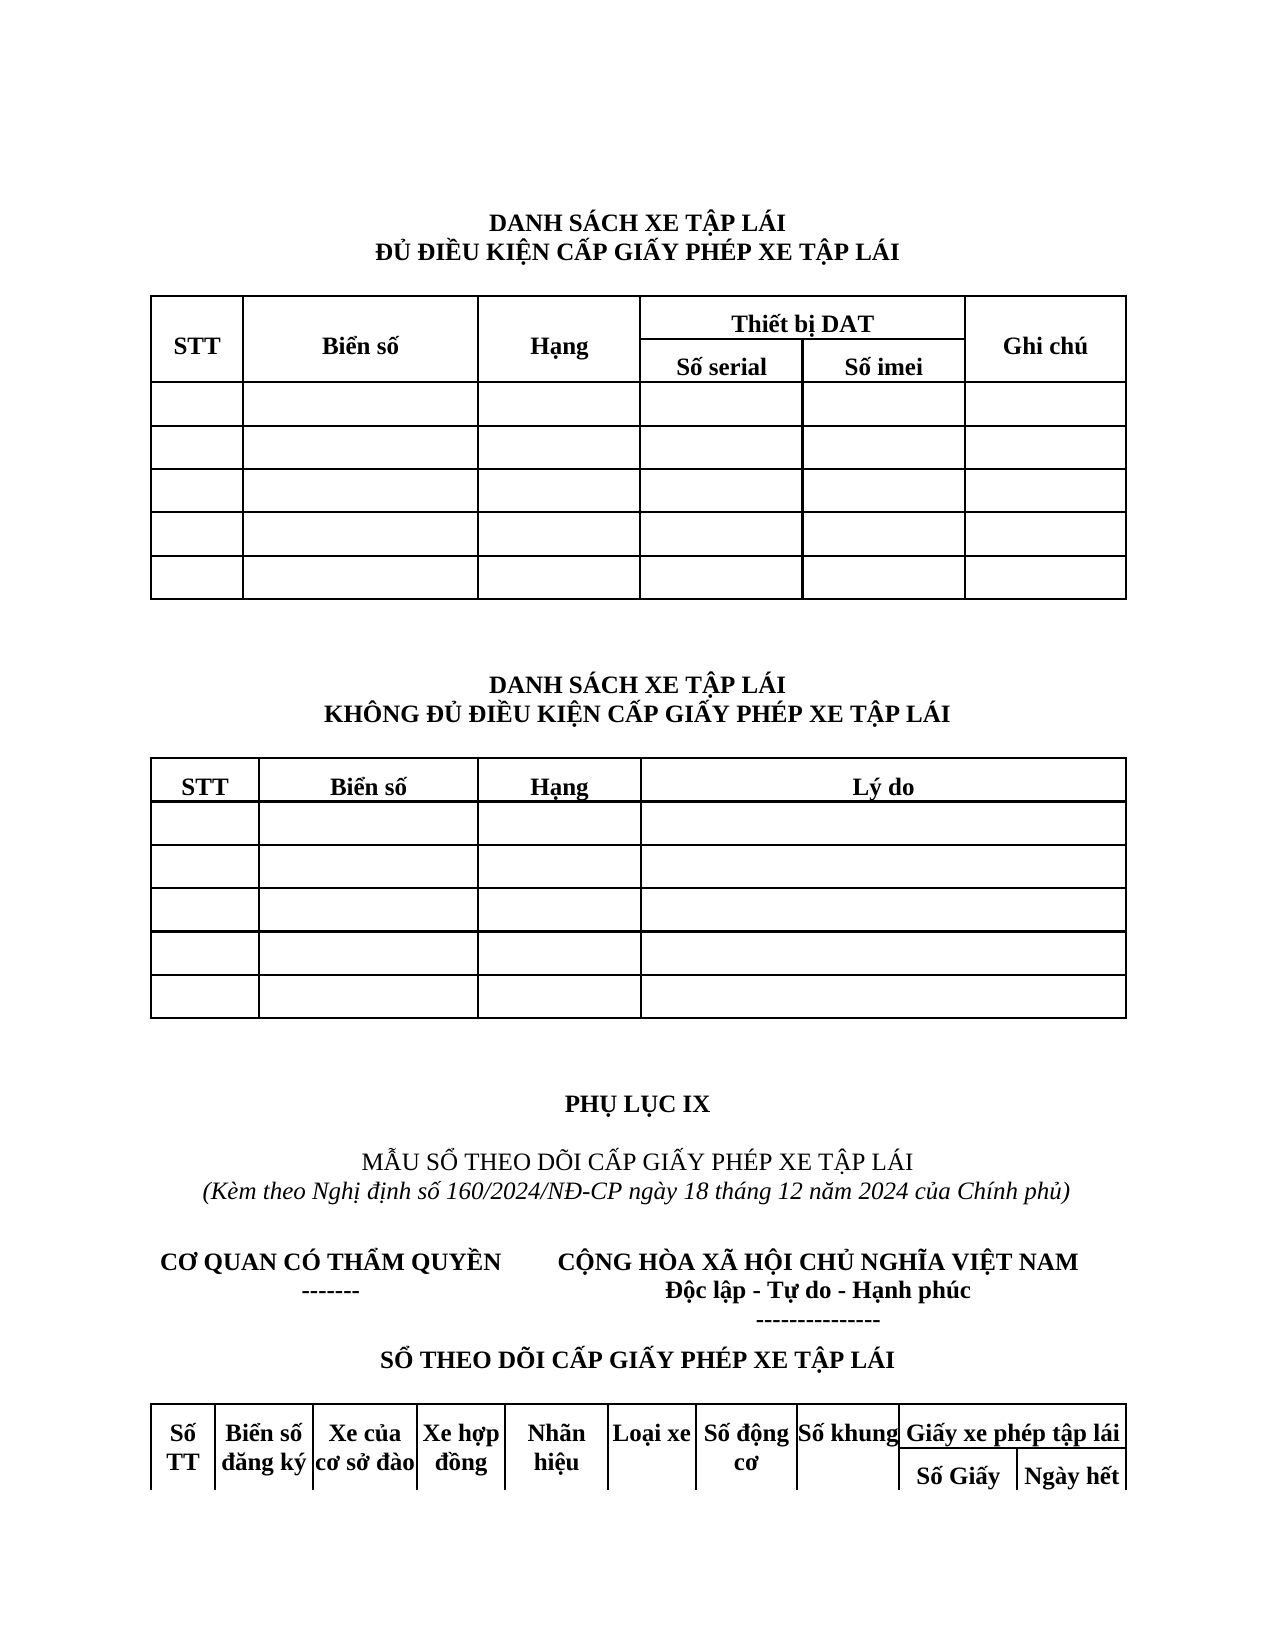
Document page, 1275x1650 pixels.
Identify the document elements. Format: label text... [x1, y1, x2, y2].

table_cell [966, 557, 1125, 598]
table_cell Ngày hết hạn [1018, 1449, 1125, 1490]
text MẪU SỔ THEO DÕI CẤP GIẤY PHÉP XE TẬP LÁI (Kèm theo Nghị định số 160/2024/NĐ-CP ngày 18 tháng 12 năm 2024 của Chính phủ) [150, 1147, 1125, 1205]
table_header Xe của cơ sở đào tạo [314, 1405, 416, 1490]
table_header Nhãn hiệu [506, 1405, 607, 1490]
text PHỤ LỤC IX [150, 1089, 1125, 1118]
table_header Xe hợp đồng [418, 1405, 504, 1490]
table_cell [804, 513, 964, 554]
table_cell [966, 513, 1125, 554]
table_cell [260, 889, 477, 930]
table_cell [152, 933, 258, 974]
table_cell [804, 427, 964, 468]
table_cell [804, 557, 964, 598]
table_cell [641, 513, 801, 554]
table_cell [244, 427, 477, 468]
table_cell Số Giấy phép [900, 1449, 1016, 1490]
table_header Số khung [798, 1405, 898, 1490]
text SỔ THEO DÕI CẤP GIẤY PHÉP XE TẬP LÁI [150, 1345, 1125, 1374]
table_cell [641, 383, 801, 424]
table_cell [642, 976, 1125, 1017]
table_cell [260, 976, 477, 1017]
table_cell [642, 933, 1125, 974]
table_header Biển số [244, 297, 477, 381]
table_cell [804, 470, 964, 511]
table_cell [479, 470, 639, 511]
table_cell [966, 383, 1125, 424]
table_cell [260, 803, 477, 844]
table_cell [152, 889, 258, 930]
table_cell [152, 803, 258, 844]
table_header Giấy xe phép tập lái [900, 1405, 1125, 1447]
table_cell [479, 513, 639, 554]
table_cell [244, 513, 477, 554]
table_cell [152, 846, 258, 887]
table_cell Số serial [641, 340, 801, 381]
table_cell [244, 383, 477, 424]
table_cell [152, 427, 242, 468]
table_header Số động cơ [697, 1405, 796, 1490]
table_header Ghi chú [966, 297, 1125, 381]
table_header Thiết bị DAT [641, 297, 964, 338]
table_header Loại xe [609, 1405, 695, 1490]
table_header Hạng [479, 297, 639, 381]
table_cell [479, 933, 640, 974]
table_header CỘNG HÒA XÃ HỘI CHỦ NGHĨA VIỆT NAM Độc lập - Tự do - Hạnh phúc --------------- [511, 1234, 1125, 1333]
table_header Biển số [260, 759, 477, 800]
table_cell [479, 846, 640, 887]
table_header Lý do [642, 759, 1125, 800]
table_cell [641, 427, 801, 468]
table_header Số TT [152, 1405, 214, 1490]
table_header STT [152, 297, 242, 381]
table_cell [642, 889, 1125, 930]
table_cell [244, 470, 477, 511]
text DANH SÁCH XE TẬP LÁI KHÔNG ĐỦ ĐIỀU KIỆN CẤP GIẤY PHÉP XE TẬP LÁI [150, 670, 1125, 728]
table_cell [479, 976, 640, 1017]
table_cell [966, 470, 1125, 511]
table_cell [479, 383, 639, 424]
table_cell [152, 470, 242, 511]
table_header Biển số đăng ký [216, 1405, 312, 1490]
table_cell [479, 427, 639, 468]
table_cell [152, 513, 242, 554]
table_header Hạng [479, 759, 640, 800]
table_cell [479, 557, 639, 598]
table_header CƠ QUAN CÓ THẨM QUYỀN ------- [150, 1234, 511, 1333]
table_header STT [152, 759, 258, 800]
table_cell [641, 470, 801, 511]
table_cell [152, 976, 258, 1017]
table_cell [479, 803, 640, 844]
table_cell [642, 846, 1125, 887]
table_cell [641, 557, 801, 598]
table_cell [642, 803, 1125, 844]
table_cell [479, 889, 640, 930]
table_cell [244, 557, 477, 598]
text DANH SÁCH XE TẬP LÁI ĐỦ ĐIỀU KIỆN CẤP GIẤY PHÉP XE TẬP LÁI [150, 208, 1125, 265]
table_cell [966, 427, 1125, 468]
table_cell [260, 933, 477, 974]
table_cell [152, 383, 242, 424]
table_cell [804, 383, 964, 424]
table_cell [260, 846, 477, 887]
table_cell Số imei [804, 340, 964, 381]
table_cell [152, 557, 242, 598]
